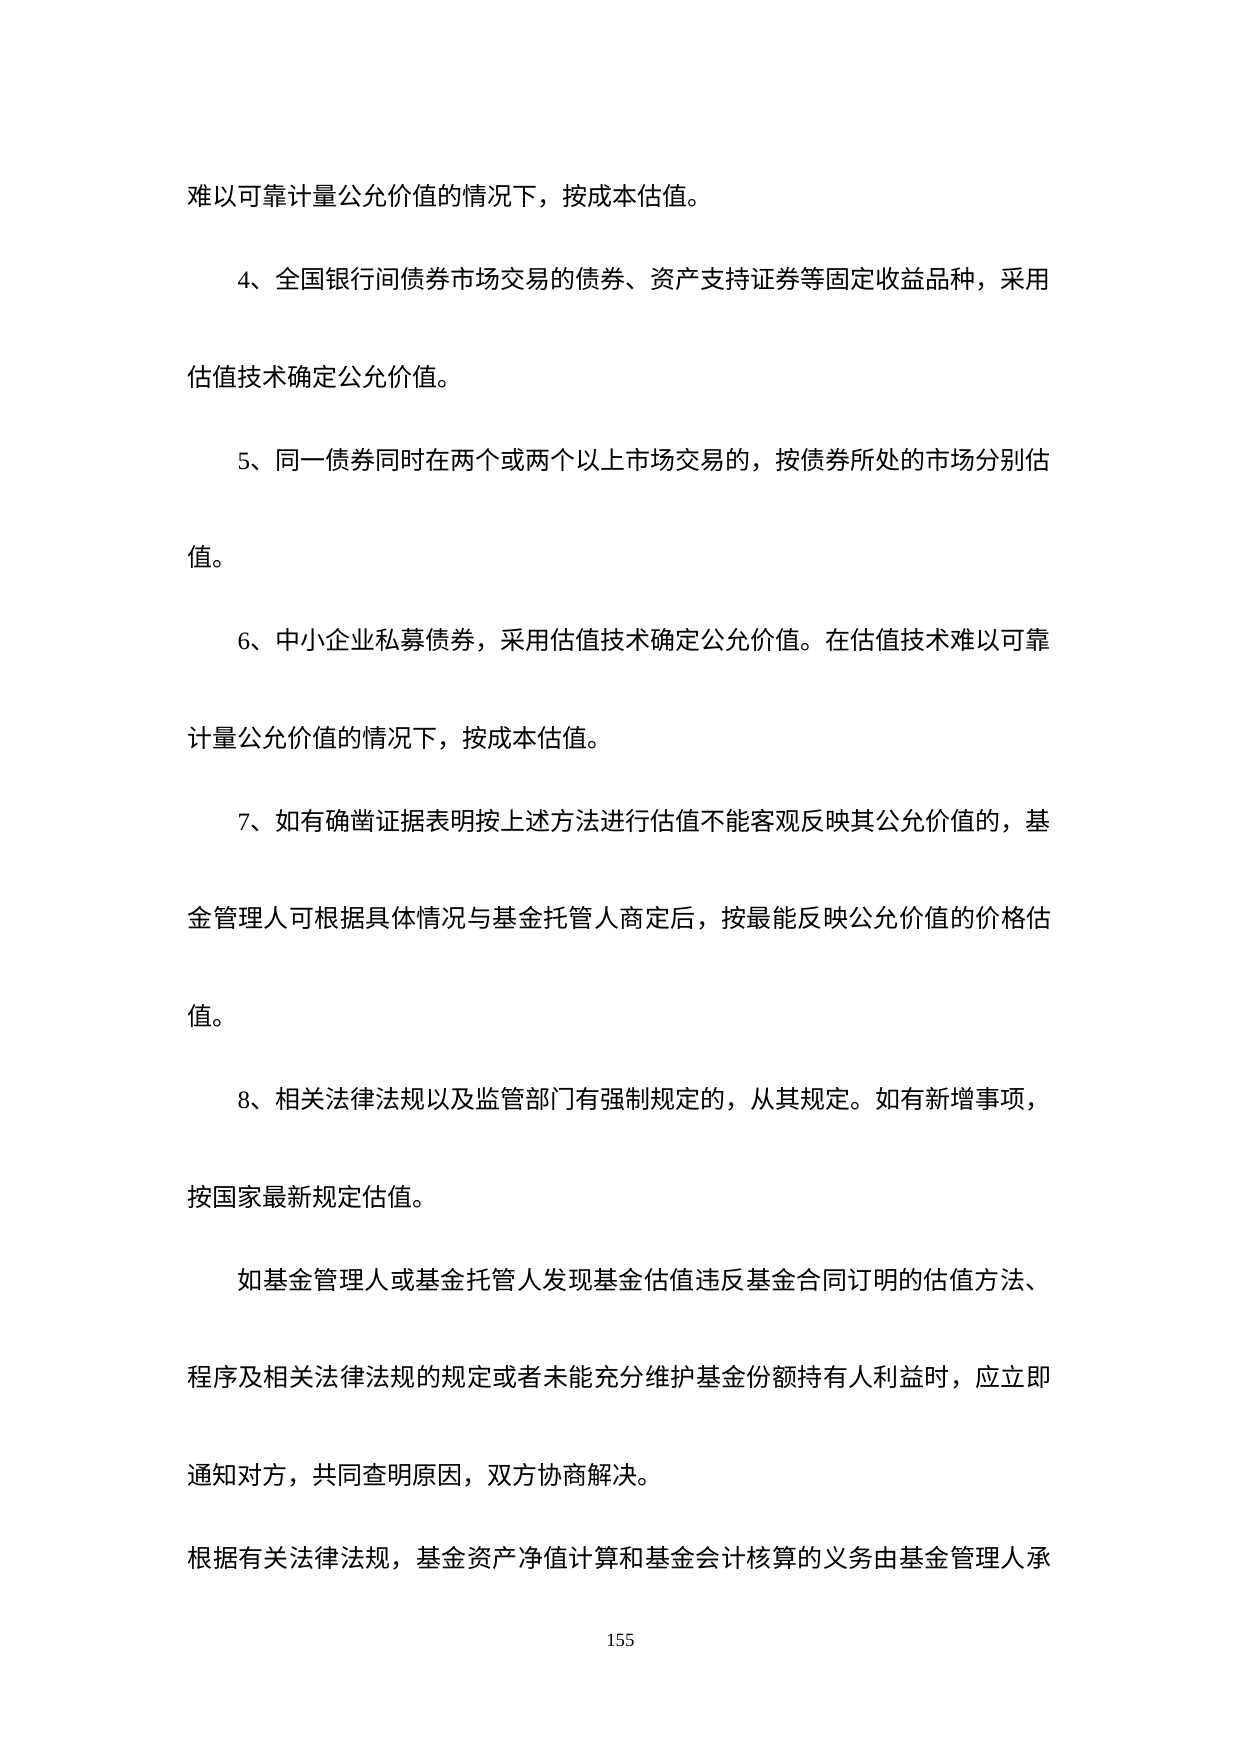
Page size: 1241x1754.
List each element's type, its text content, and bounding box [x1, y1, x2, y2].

text 如基金管理人或基金托管人发现基金估值违反基金合同订明的估值方法、程序及相关法律法规的规定或者未能充分维护基金份额持有人利益时，应立即通知对方，共同查明原因，双方协商解决。 [187, 1246, 1053, 1506]
text 6、中小企业私募债券，采用估值技术确定公允价值。在估值技术难以可靠计量公允价值的情况下，按成本估值。 [187, 606, 1053, 769]
text 7、如有确凿证据表明按上述方法进行估值不能客观反映其公允价值的，基金管理人可根据具体情况与基金托管人商定后，按最能反映公允价值的价格估值。 [187, 787, 1053, 1047]
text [187, 162, 1053, 227]
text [187, 1524, 1053, 1589]
text 4、全国银行间债券市场交易的债券、资产支持证券等固定收益品种，采用估值技术确定公允价值。 [187, 245, 1053, 408]
text 8、相关法律法规以及监管部门有强制规定的，从其规定。如有新增事项，按国家最新规定估值。 [187, 1065, 1053, 1228]
text 5、同一债券同时在两个或两个以上市场交易的，按债券所处的市场分别估值。 [187, 426, 1053, 588]
